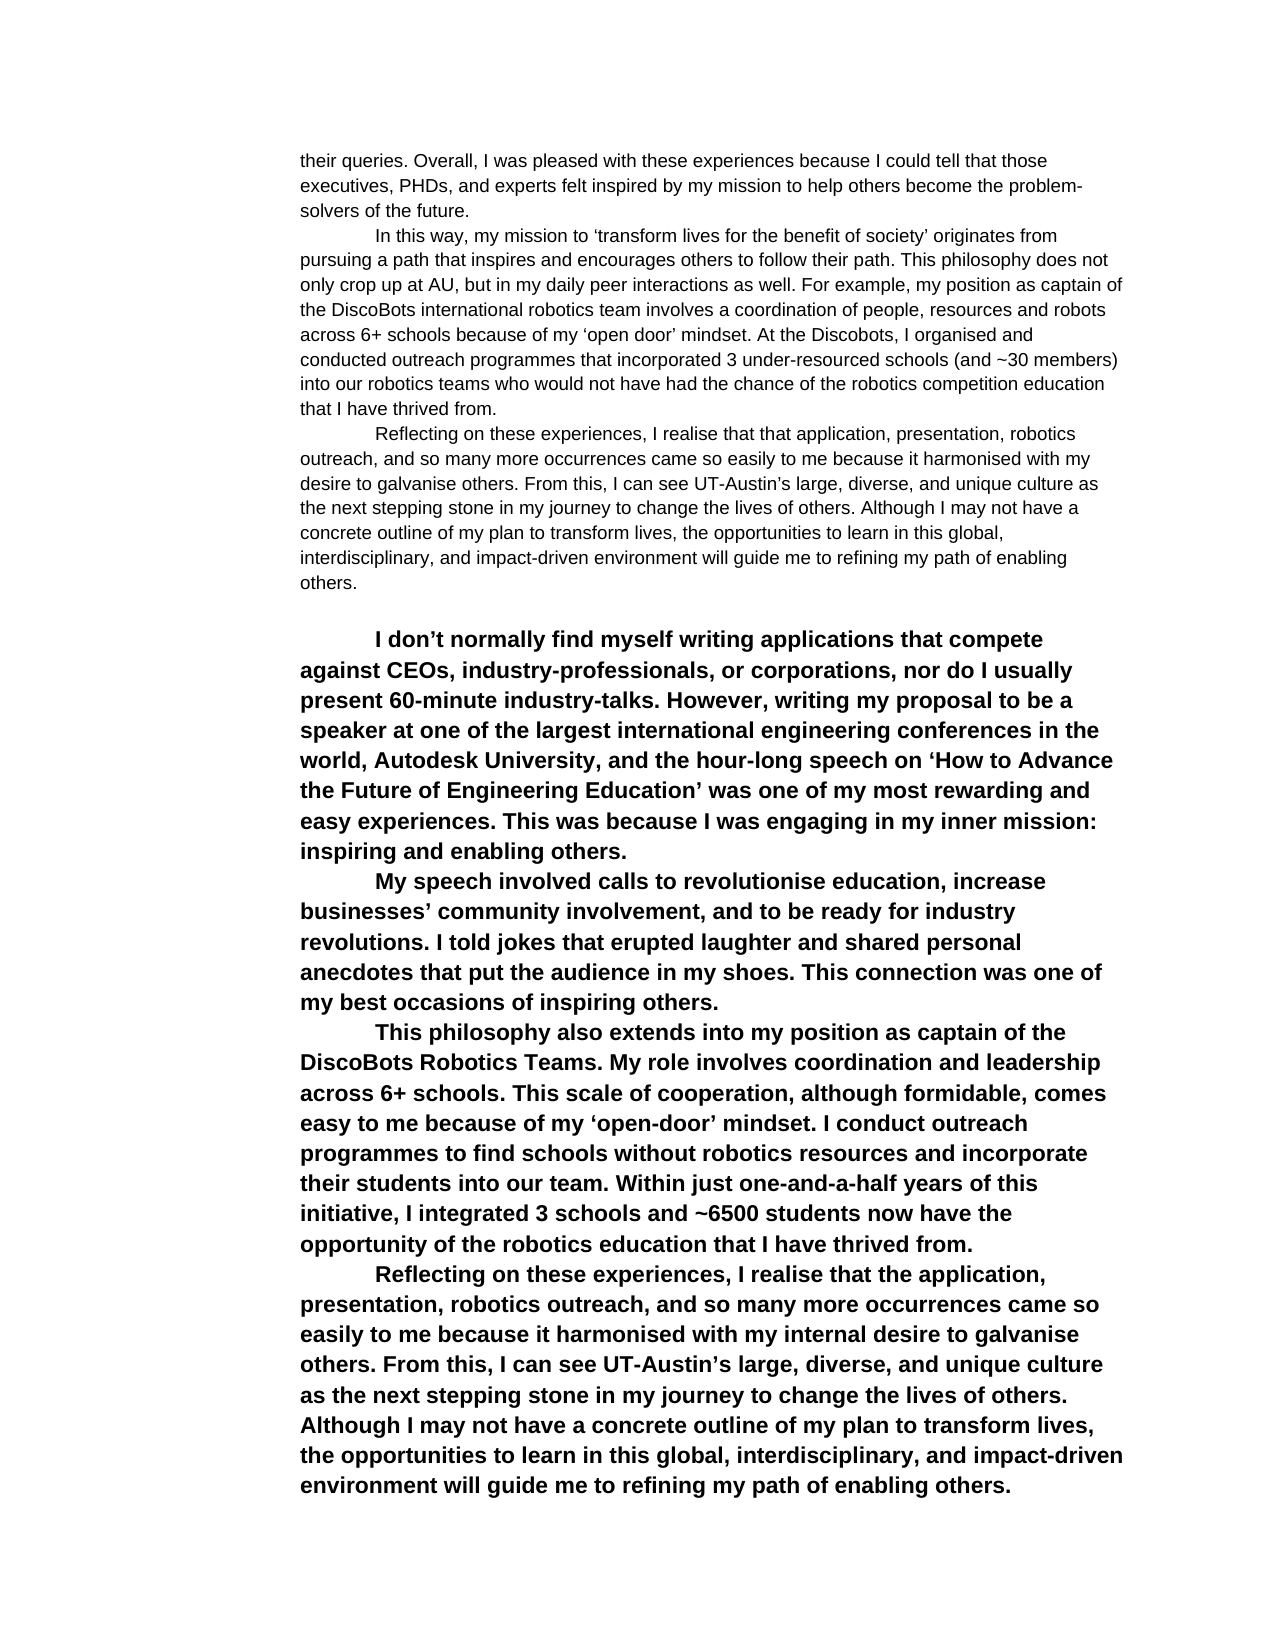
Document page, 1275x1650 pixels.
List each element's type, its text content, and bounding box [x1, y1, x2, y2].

text Reflecting on these experiences, I realise that that application, presentation, robotics outreach, and so many more occurrences came so easily to me because it harmonised with my desire to galvanise others. From this, I can see UT-Austin’s large, diverse, and unique culture as the next stepping stone in my journey to change the lives of others. Although I may not have a concrete outline of my plan to transform lives, the opportunities to learn in this global, interdisciplinary, and impact-driven environment will guide me to refining my path of enabling others. [300, 423, 1125, 593]
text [300, 150, 1125, 221]
text My speech involved calls to revolutionise education, increase businesses’ community involvement, and to be ready for industry revolutions. I told jokes that erupted laughter and shared personal anecdotes that put the audience in my shoes. This connection was one of my best occasions of inspiring others. [300, 868, 1125, 1015]
text I don’t normally find myself writing applications that compete against CEOs, industry-professionals, or corporations, nor do I usually present 60-minute industry-talks. However, writing my proposal to be a speaker at one of the largest international engineering conferences in the world, Autodesk University, and the hour-long speech on ‘How to Advance the Future of Engineering Education’ was one of my most rewarding and easy experiences. This was because I was engaging in my inner mission: inspiring and enabling others. [300, 626, 1125, 864]
text This philosophy also extends into my position as captain of the DiscoBots Robotics Teams. My role involves coordination and leadership across 6+ schools. This scale of cooperation, although formidable, comes easy to me because of my ‘open-door’ mindset. I conduct outreach programmes to find schools without robotics resources and incorporate their students into our team. Within just one-and-a-half years of this initiative, I integrated 3 schools and ~6500 students now have the opportunity of the robotics education that I have thrived from. [300, 1019, 1125, 1257]
text In this way, my mission to ‘transform lives for the benefit of society’ originates from pursuing a path that inspires and encourages others to follow their path. This philosophy does not only crop up at AU, but in my daily peer interactions as well. For example, my position as captain of the DiscoBots international robotics team involves a coordination of people, resources and robots across 6+ schools because of my ‘open door’ mindset. At the Discobots, I organised and conducted outreach programmes that incorporated 3 under-resourced schools (and ~30 members) into our robotics teams who would not have had the chance of the robotics competition education that I have thrived from. [300, 224, 1125, 419]
text Reflecting on these experiences, I realise that the application, presentation, robotics outreach, and so many more occurrences came so easily to me because it harmonised with my internal desire to galvanise others. From this, I can see UT-Austin’s large, diverse, and unique culture as the next stepping stone in my journey to change the lives of others. Although I may not have a concrete outline of my plan to transform lives, the opportunities to learn in this global, interdisciplinary, and impact-driven environment will guide me to refining my path of enabling others. [300, 1261, 1125, 1499]
